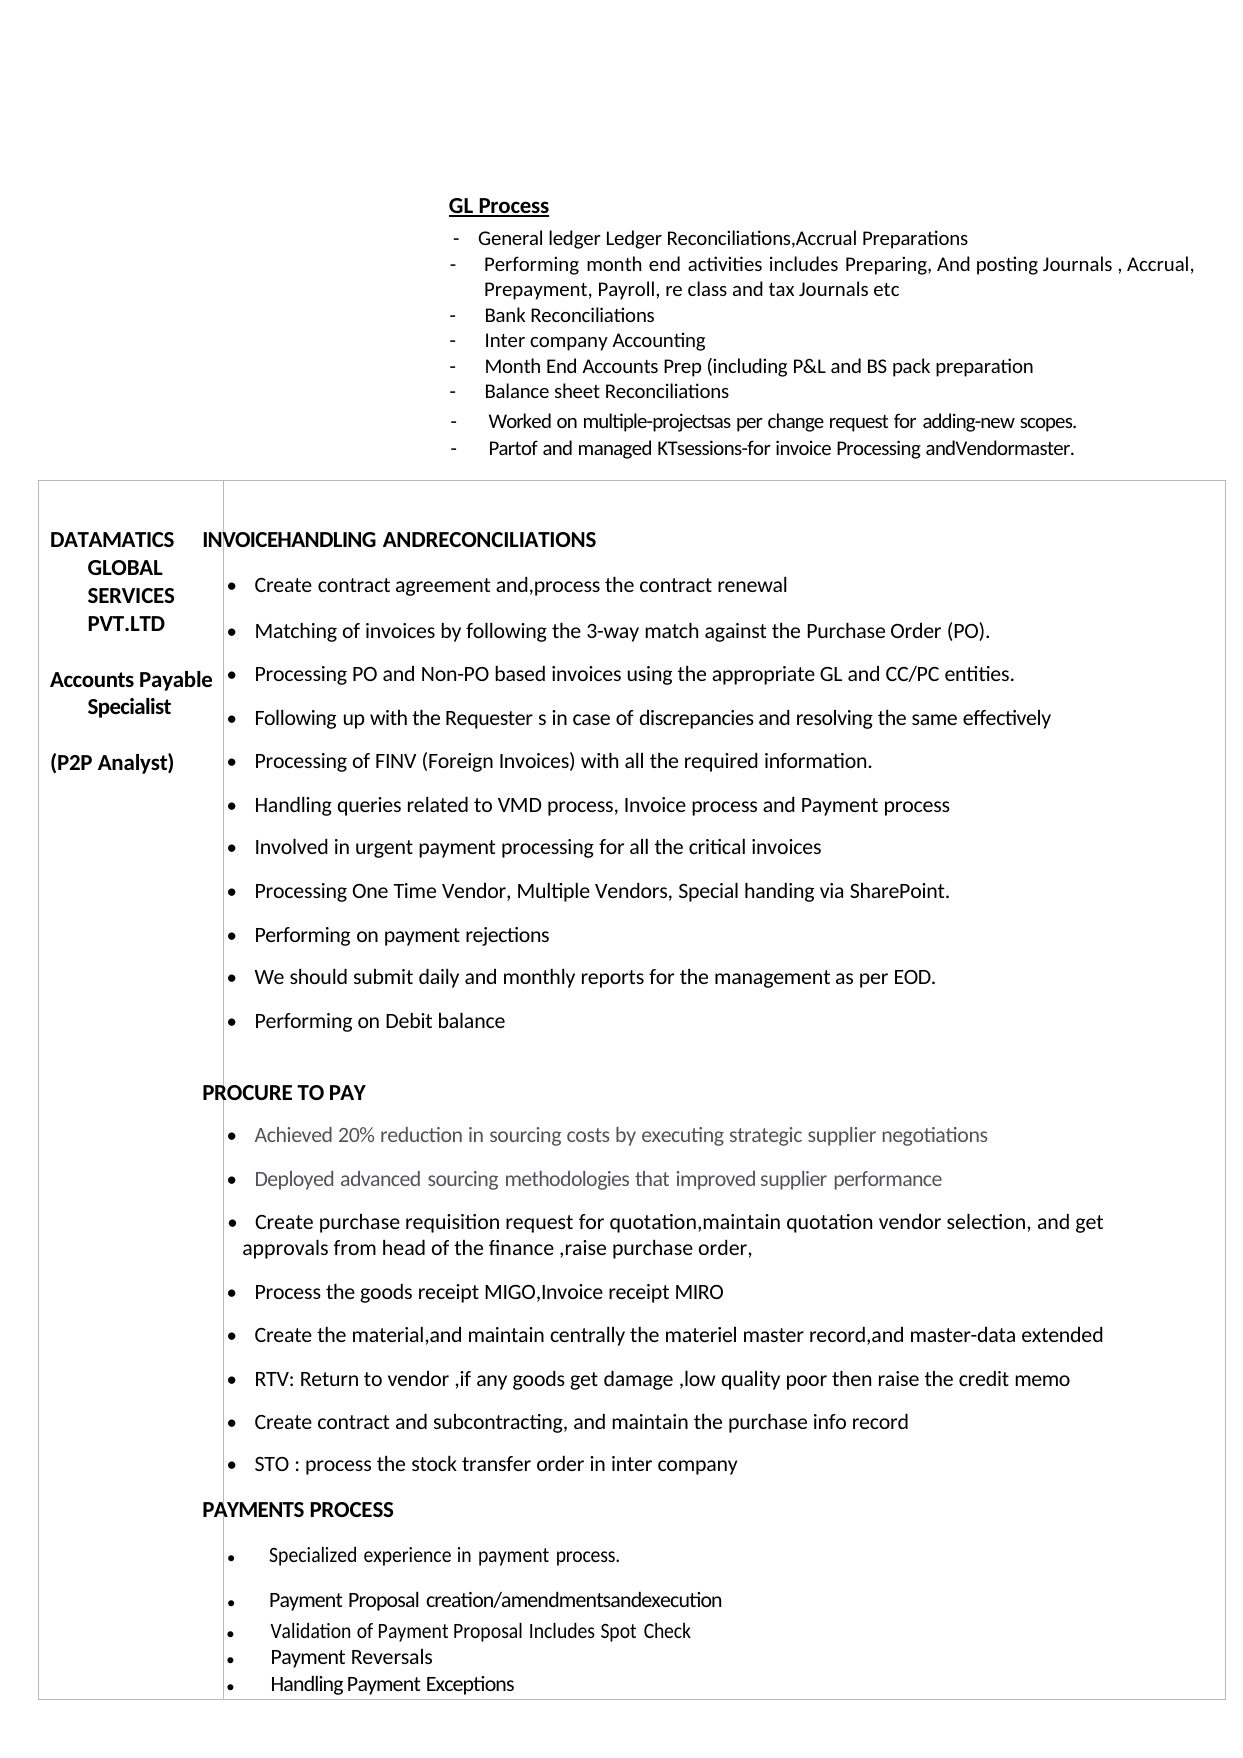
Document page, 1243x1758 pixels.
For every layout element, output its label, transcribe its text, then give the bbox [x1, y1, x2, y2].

list Performing month end activities includes Preparing, And posting Journals , Accrual, Prepayment, Payroll, re class and tax Journals etc [449, 251, 1195, 302]
text GL Process [449, 191, 1228, 219]
list Month End Accounts Prep (including P&L and BS pack preparation [449, 353, 1228, 378]
list Balance sheet Reconciliations [449, 379, 1228, 404]
list Partof and managed KTsessions-for invoice Processing andVendormaster. [450, 436, 1228, 461]
list Worked on multiple-projectsas per change request for adding-new scopes. [450, 409, 1228, 434]
list Bank Reconciliations [449, 302, 1228, 328]
table_header INVOICEHANDLING ANDRECONCILIATIONS Create contract agreement and,process the contract renewal Matching of invoices by following the 3-way match against the Purchase Order (PO). Processing PO and Non-PO based invoices using the appropriate GL and CC/PC entities. Following up with the Requester s in case of discrepancies and resolving the same effectively Processing of FINV (Foreign Invoices) with all the required information. Handling queries related to VMD process, Invoice process and Payment process Involved in urgent payment processing for all the critical invoices Processing One Time Vendor, Multiple Vendors, Special handing via SharePoint. Performing on payment rejections We should submit daily and monthly reports for the management as per EOD. Performing on Debit balance PROCURE TO PAY Achieved 20% reduction in sourcing costs by executing strategic supplier negotiations Deployed advanced sourcing methodologies that improved supplier performance Create purchase requisition request for quotation,maintain quotation vendor selection, and get approvals from head of the finance ,raise purchase order, Process the goods receipt MIGO,Invoice receipt MIRO Create the material,and maintain centrally the materiel master record,and master-data extended RTV: Return to vendor ,if any goods get damage ,low quality poor then raise the credit memo Create contract and subcontracting, and maintain the purchase info record STO : process the stock transfer order in inter company PAYMENTS PROCESS Specialized experience in payment process. Payment Proposal creation/amendmentsandexecution Validation of Payment Proposal Includes Spot Check Payment Reversals Handling Payment Exceptions [224, 481, 1225, 1699]
table_header DATAMATICS GLOBAL SERVICES PVT.LTD Accounts Payable Specialist (P2P Analyst) [39, 481, 223, 1699]
list General ledger Ledger Reconciliations,Accrual Preparations [453, 226, 1228, 251]
list Inter company Accounting [449, 328, 1228, 353]
